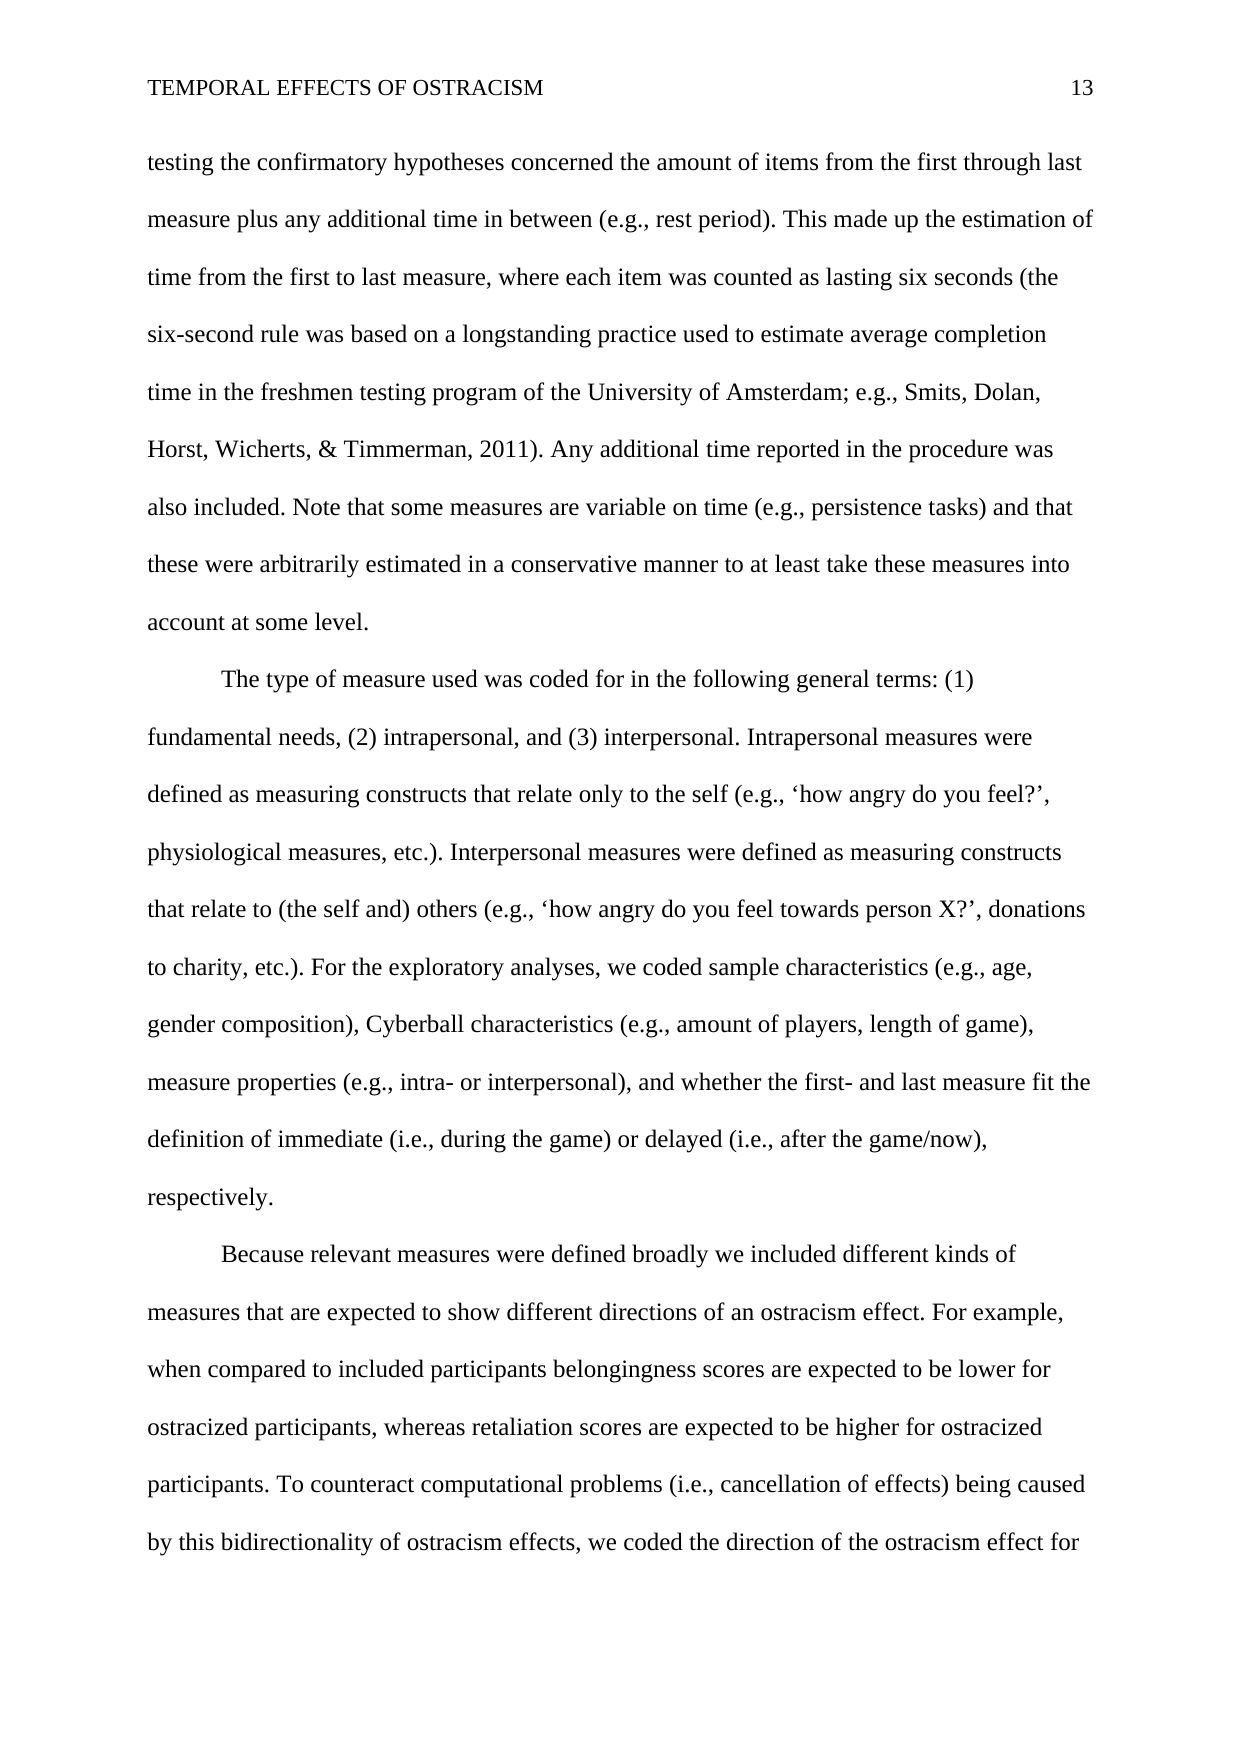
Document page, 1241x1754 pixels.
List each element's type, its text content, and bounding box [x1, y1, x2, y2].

text The type of measure used was coded for in the following general terms: (1) fundamental needs, (2) intrapersonal, and (3) interpersonal. Intrapersonal measures were defined as measuring constructs that relate only to the self (e.g., ‘how angry do you feel?’, physiological measures, etc.). Interpersonal measures were defined as measuring constructs that relate to (the self and) others (e.g., ‘how angry do you feel towards person X?’, donations to charity, etc.). For the exploratory analyses, we coded sample characteristics (e.g., age, gender composition), Cyberball characteristics (e.g., amount of players, length of game), measure properties (e.g., intra- or interpersonal), and whether the first- and last measure fit the definition of immediate (i.e., during the game) or delayed (i.e., after the game/now), respectively. [147, 664, 1093, 1211]
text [147, 1239, 1093, 1556]
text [147, 147, 1093, 636]
